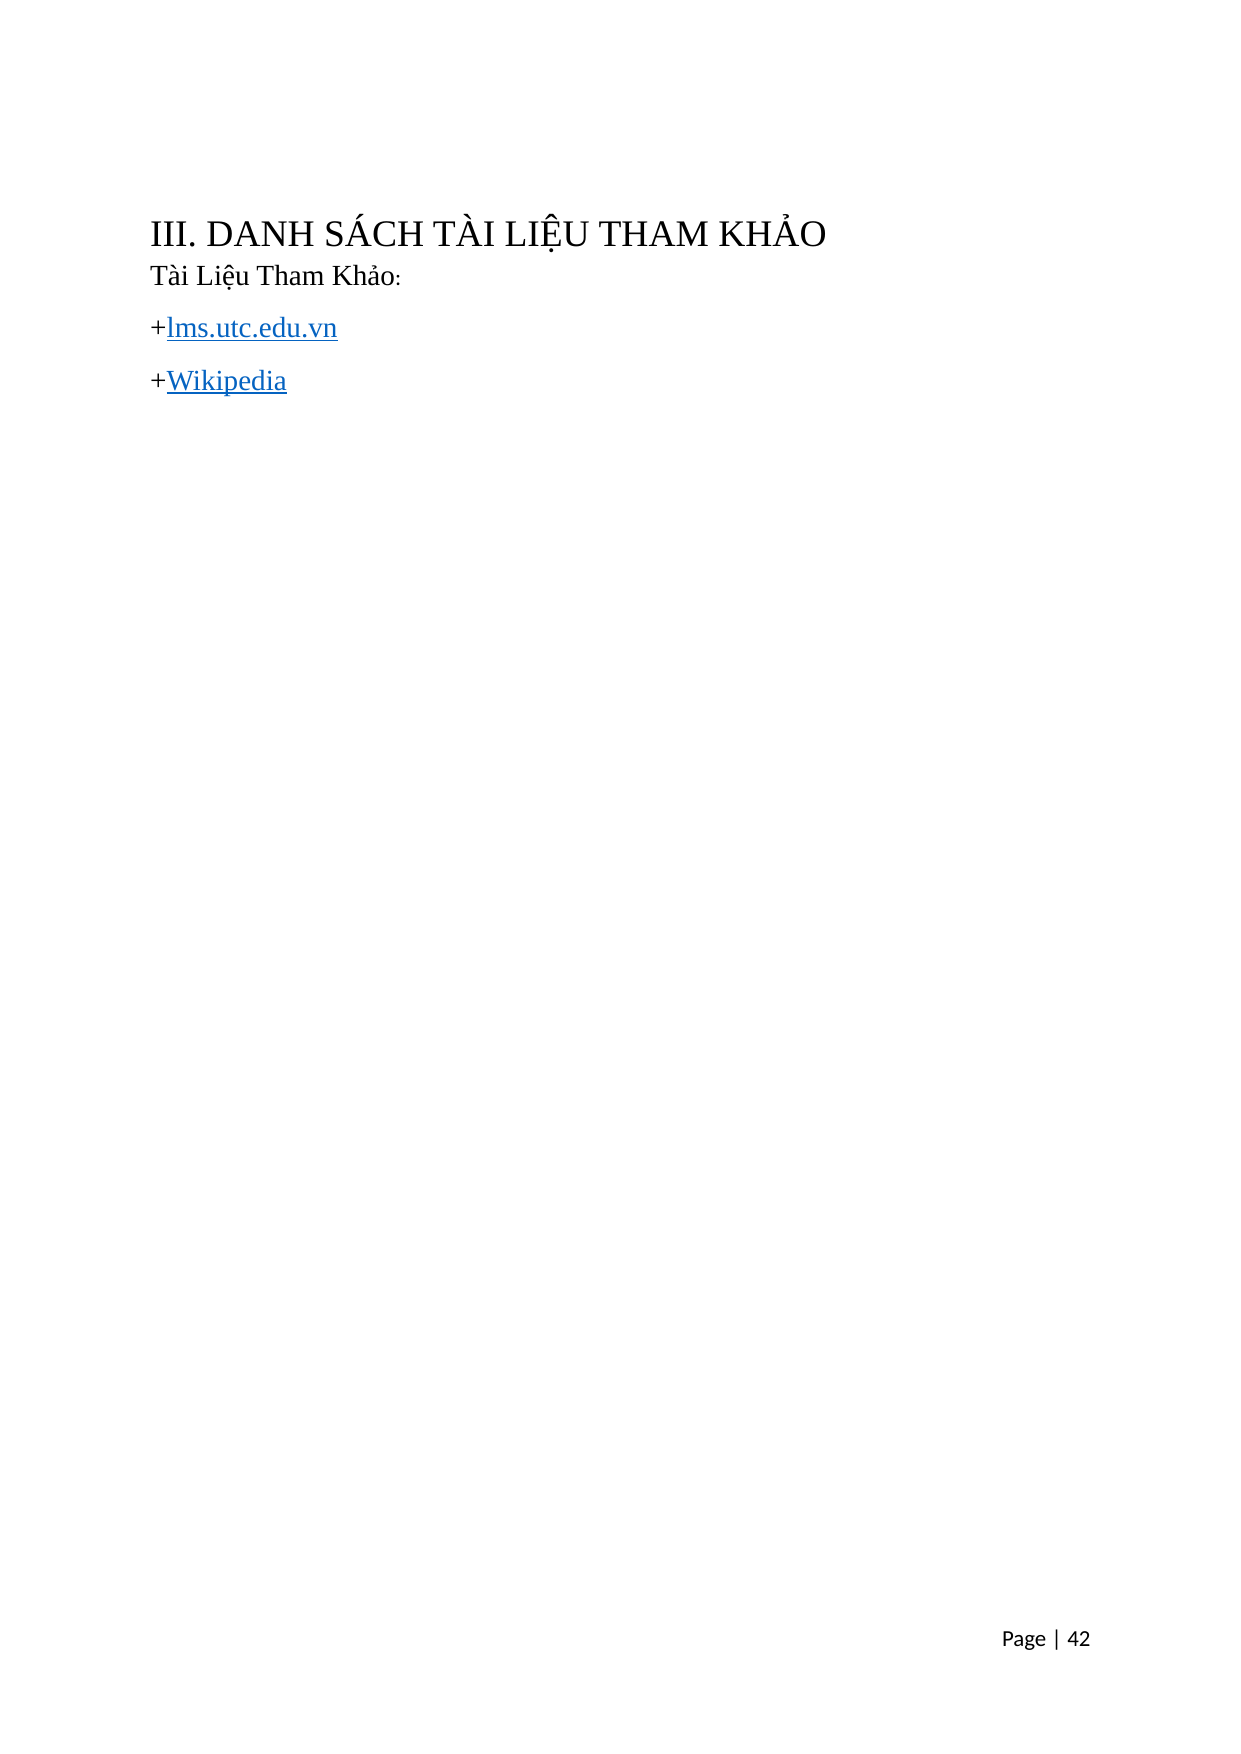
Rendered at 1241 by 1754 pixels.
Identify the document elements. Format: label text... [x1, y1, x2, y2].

text +Wikipedia [150, 363, 1090, 397]
text +lms.utc.edu.vn [150, 311, 1090, 344]
subtitle III. DANH SÁCH TÀI LIỆU THAM KHẢO [150, 211, 1090, 254]
text Tài Liệu Tham Khảo: [150, 258, 1090, 291]
